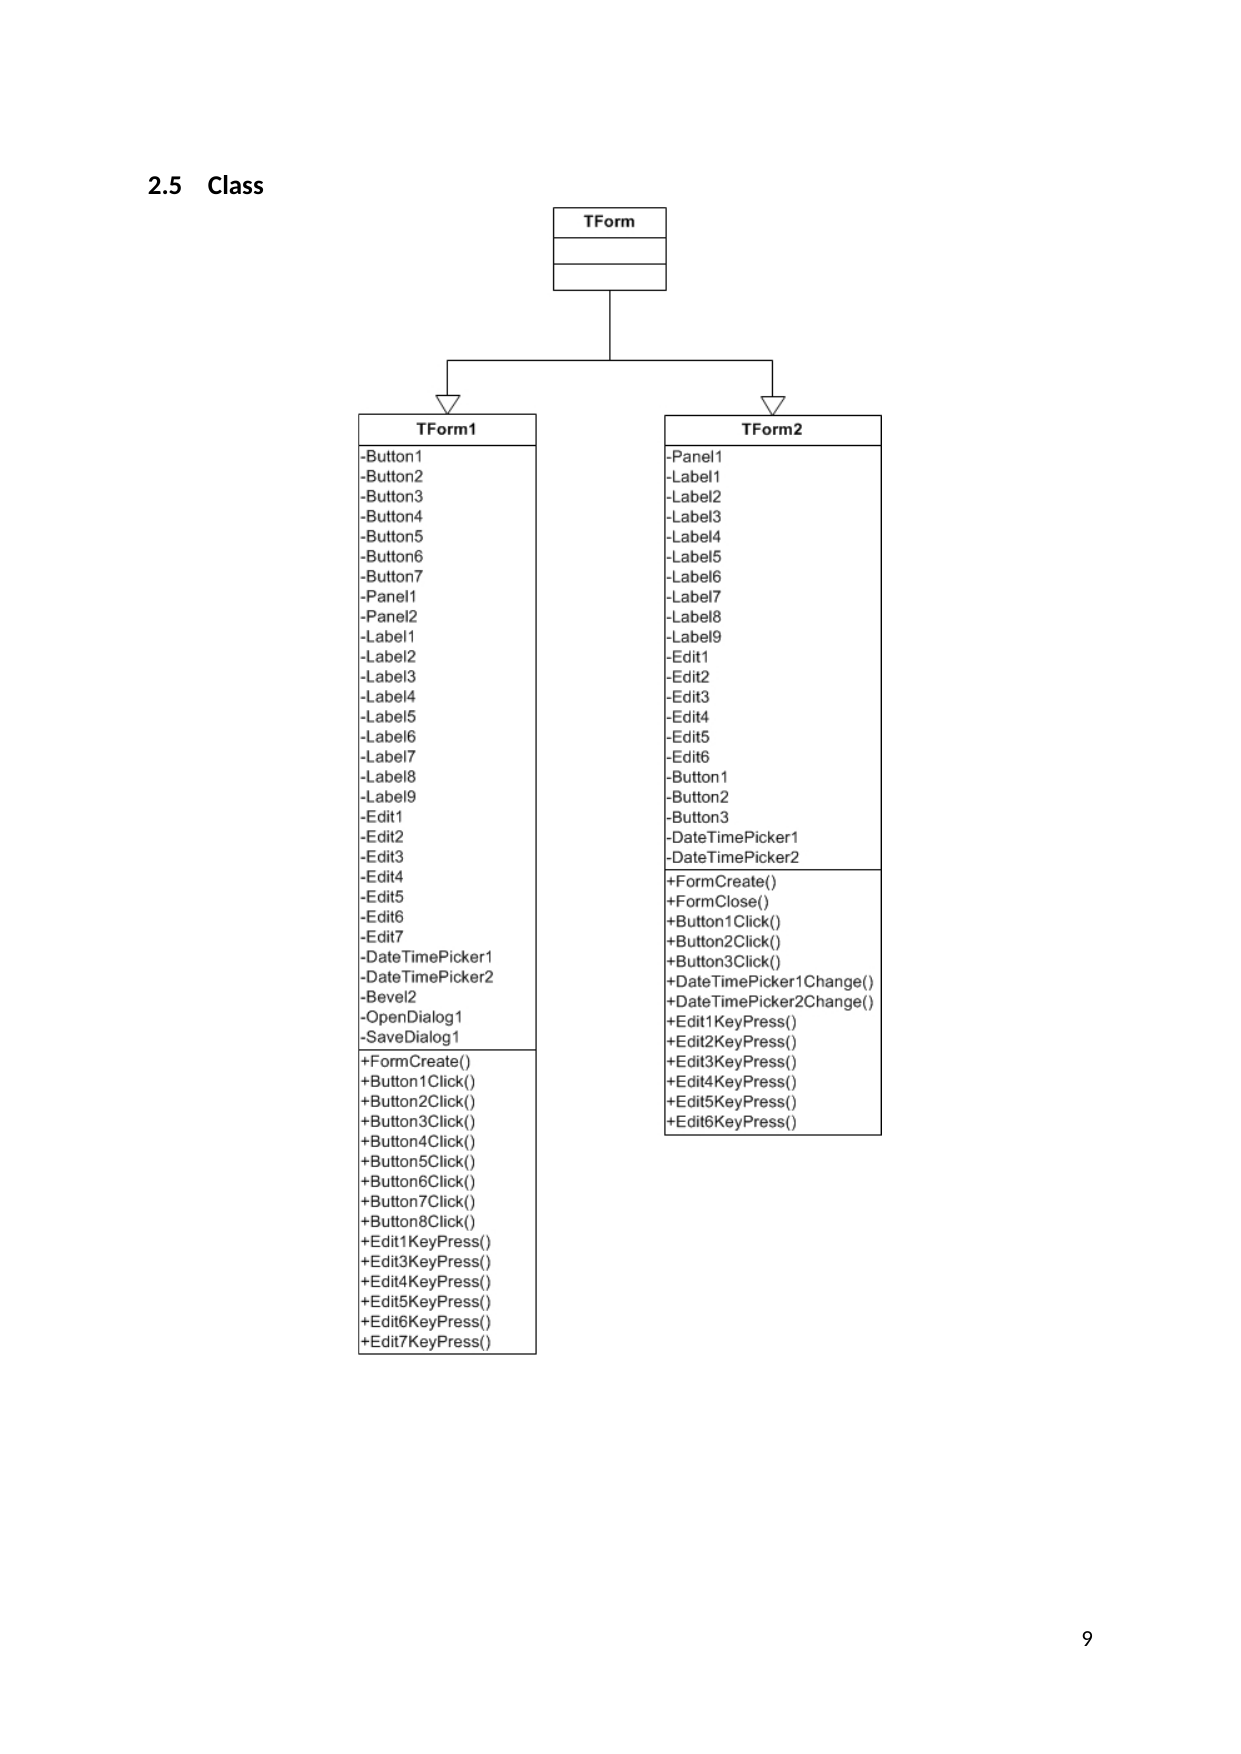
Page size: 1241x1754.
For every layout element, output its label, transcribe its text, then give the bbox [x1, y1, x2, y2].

subtitle Class [148, 168, 1093, 201]
picture [358, 206, 882, 1356]
